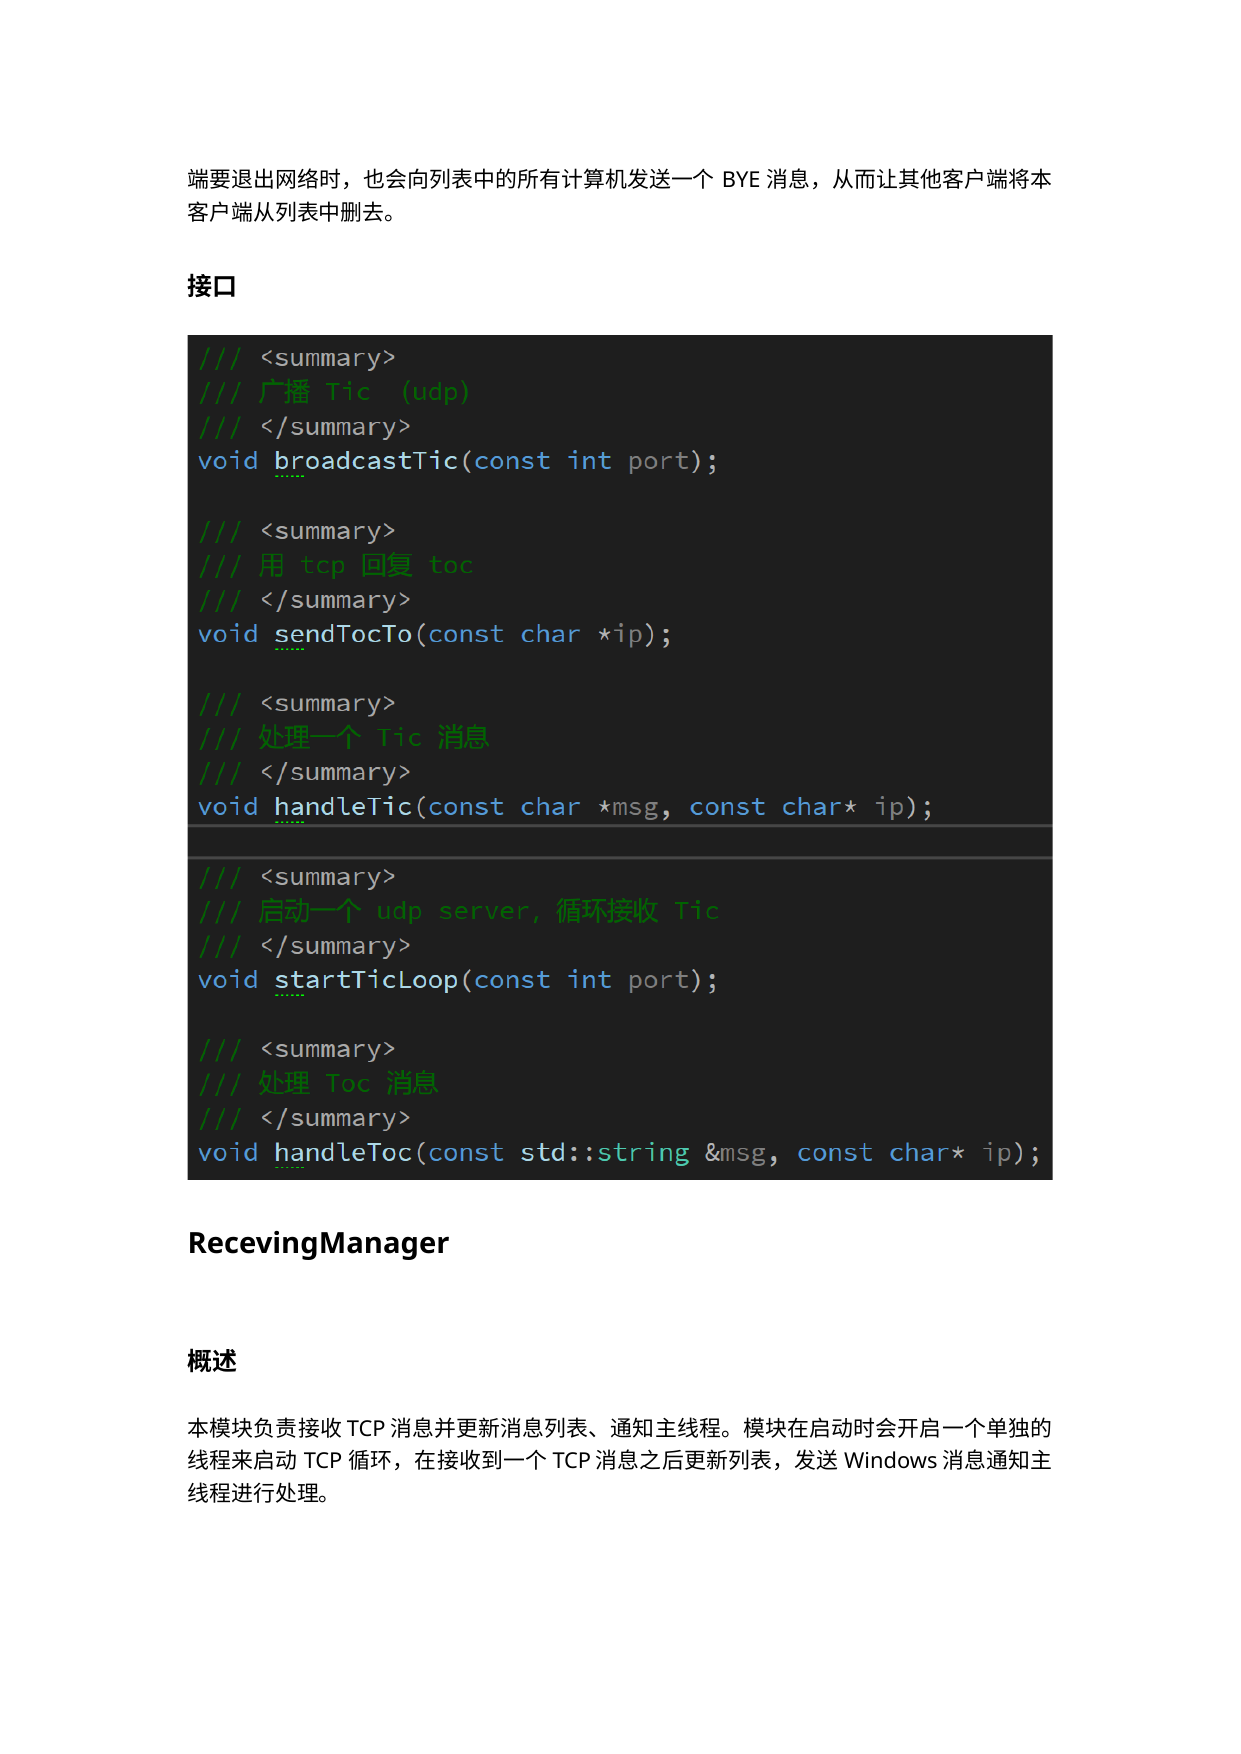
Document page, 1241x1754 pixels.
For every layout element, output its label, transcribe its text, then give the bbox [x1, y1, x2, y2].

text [187, 162, 1053, 227]
subtitle RecevingManager [187, 1210, 1053, 1275]
subtitle 接口 [187, 252, 1053, 317]
subtitle 概述 [187, 1327, 1053, 1392]
picture [187, 335, 1053, 1180]
text 本模块负责接收TCP消息并更新消息列表、通知主线程。模块在启动时会开启一个单独的线程来启动 TCP 循环，在接收到一个TCP消息之后更新列表，发送Windows消息通知主线程进行处理。 [187, 1411, 1053, 1508]
